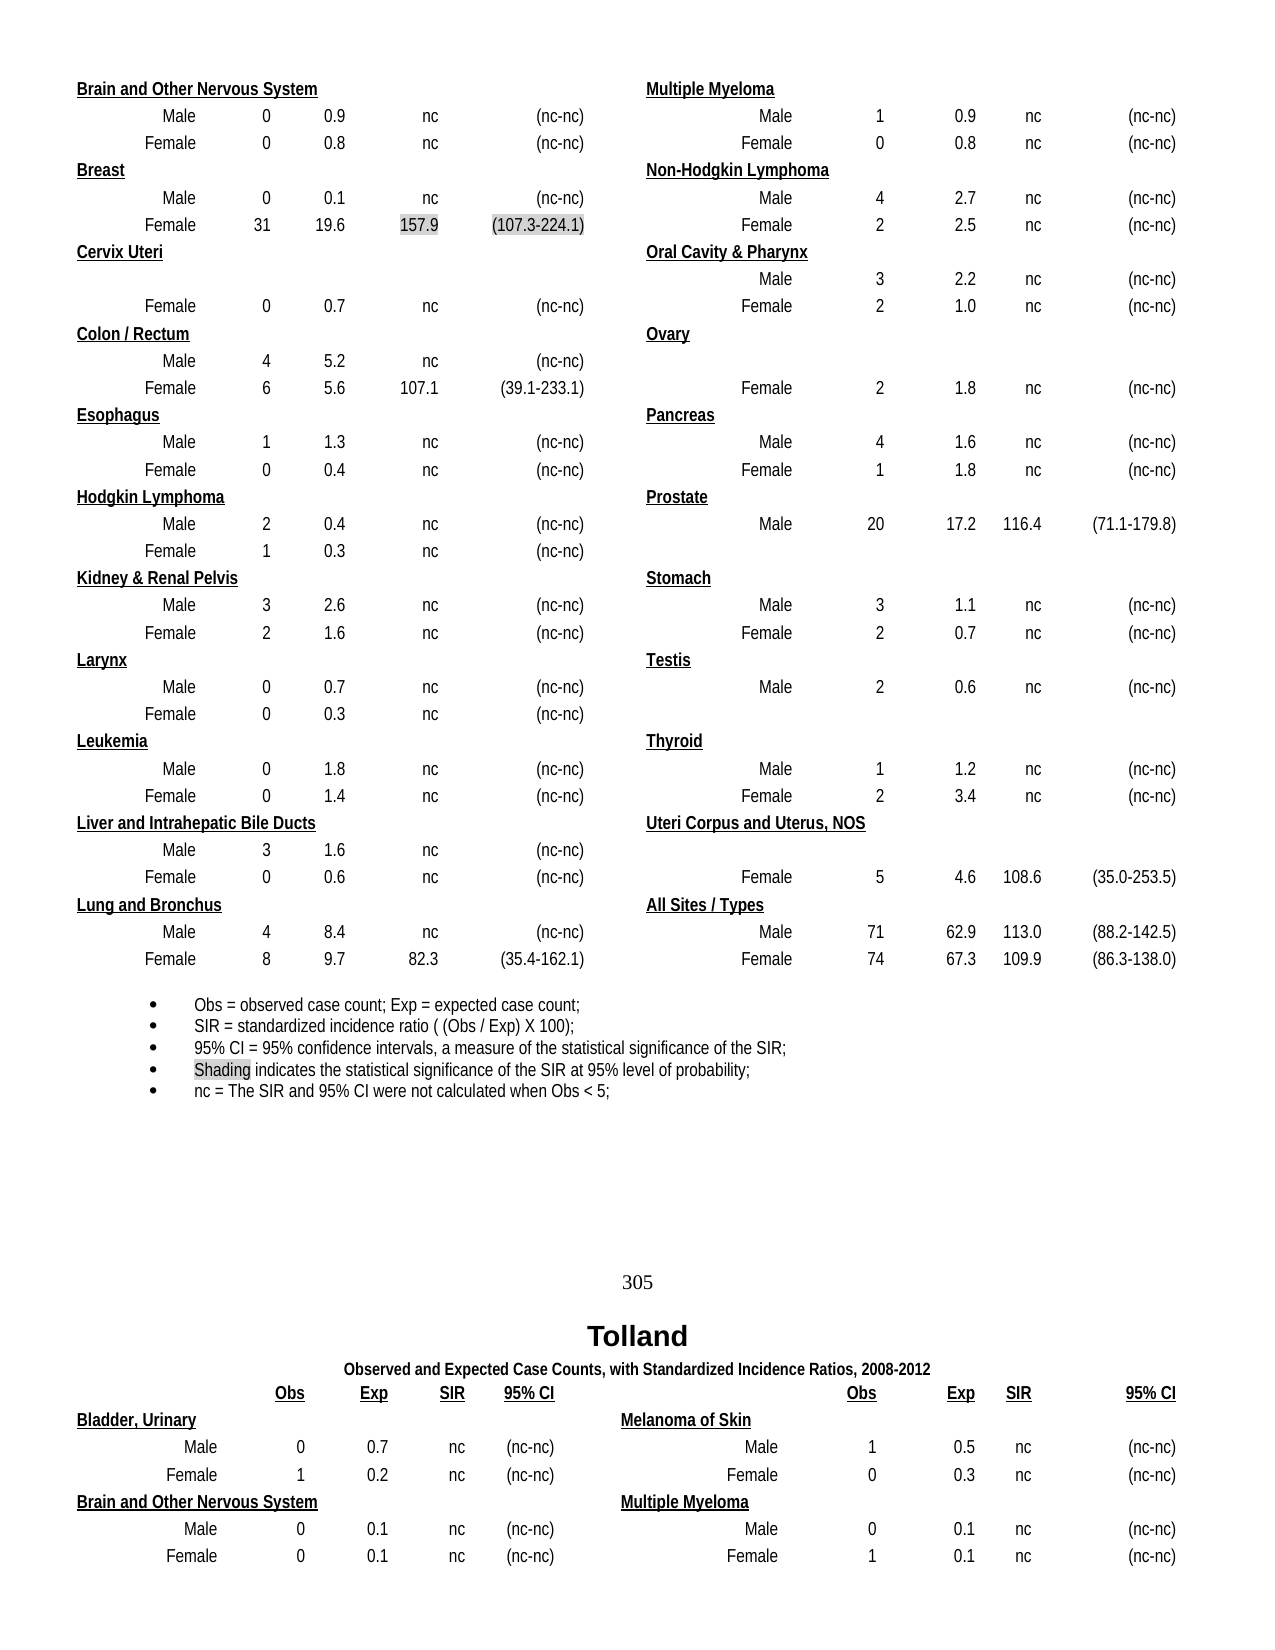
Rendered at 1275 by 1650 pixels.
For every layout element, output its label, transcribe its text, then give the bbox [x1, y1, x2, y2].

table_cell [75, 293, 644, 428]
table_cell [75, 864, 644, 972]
text 305 [75, 1270, 1200, 1294]
text  SIR = standardized incidence ratio ( (Obs / Exp) X 100); [150, 1015, 1200, 1037]
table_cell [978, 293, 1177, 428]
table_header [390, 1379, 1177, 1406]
text  Shading indicates the statistical significance of the SIR at 95% level of probability; [150, 1058, 1200, 1080]
text  nc = The SIR and 95% CI were not calculated when Obs < 5; [150, 1080, 1200, 1102]
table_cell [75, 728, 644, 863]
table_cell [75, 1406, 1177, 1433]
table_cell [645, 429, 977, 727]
text  95% CI = 95% confidence intervals, a measure of the statistical significance of the SIR; [150, 1037, 1200, 1058]
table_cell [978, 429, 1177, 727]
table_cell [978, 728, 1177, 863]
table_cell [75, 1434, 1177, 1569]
text Observed and Expected Case Counts, with Standardized Incidence Ratios, 2008-2012 [75, 1359, 1200, 1379]
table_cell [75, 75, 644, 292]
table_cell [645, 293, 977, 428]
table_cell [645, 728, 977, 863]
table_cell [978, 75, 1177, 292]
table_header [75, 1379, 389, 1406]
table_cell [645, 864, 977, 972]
text  Obs = observed case count; Exp = expected case count; [150, 994, 1200, 1015]
subtitle Tolland [75, 1319, 1200, 1353]
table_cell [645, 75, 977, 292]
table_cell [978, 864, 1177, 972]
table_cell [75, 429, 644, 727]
